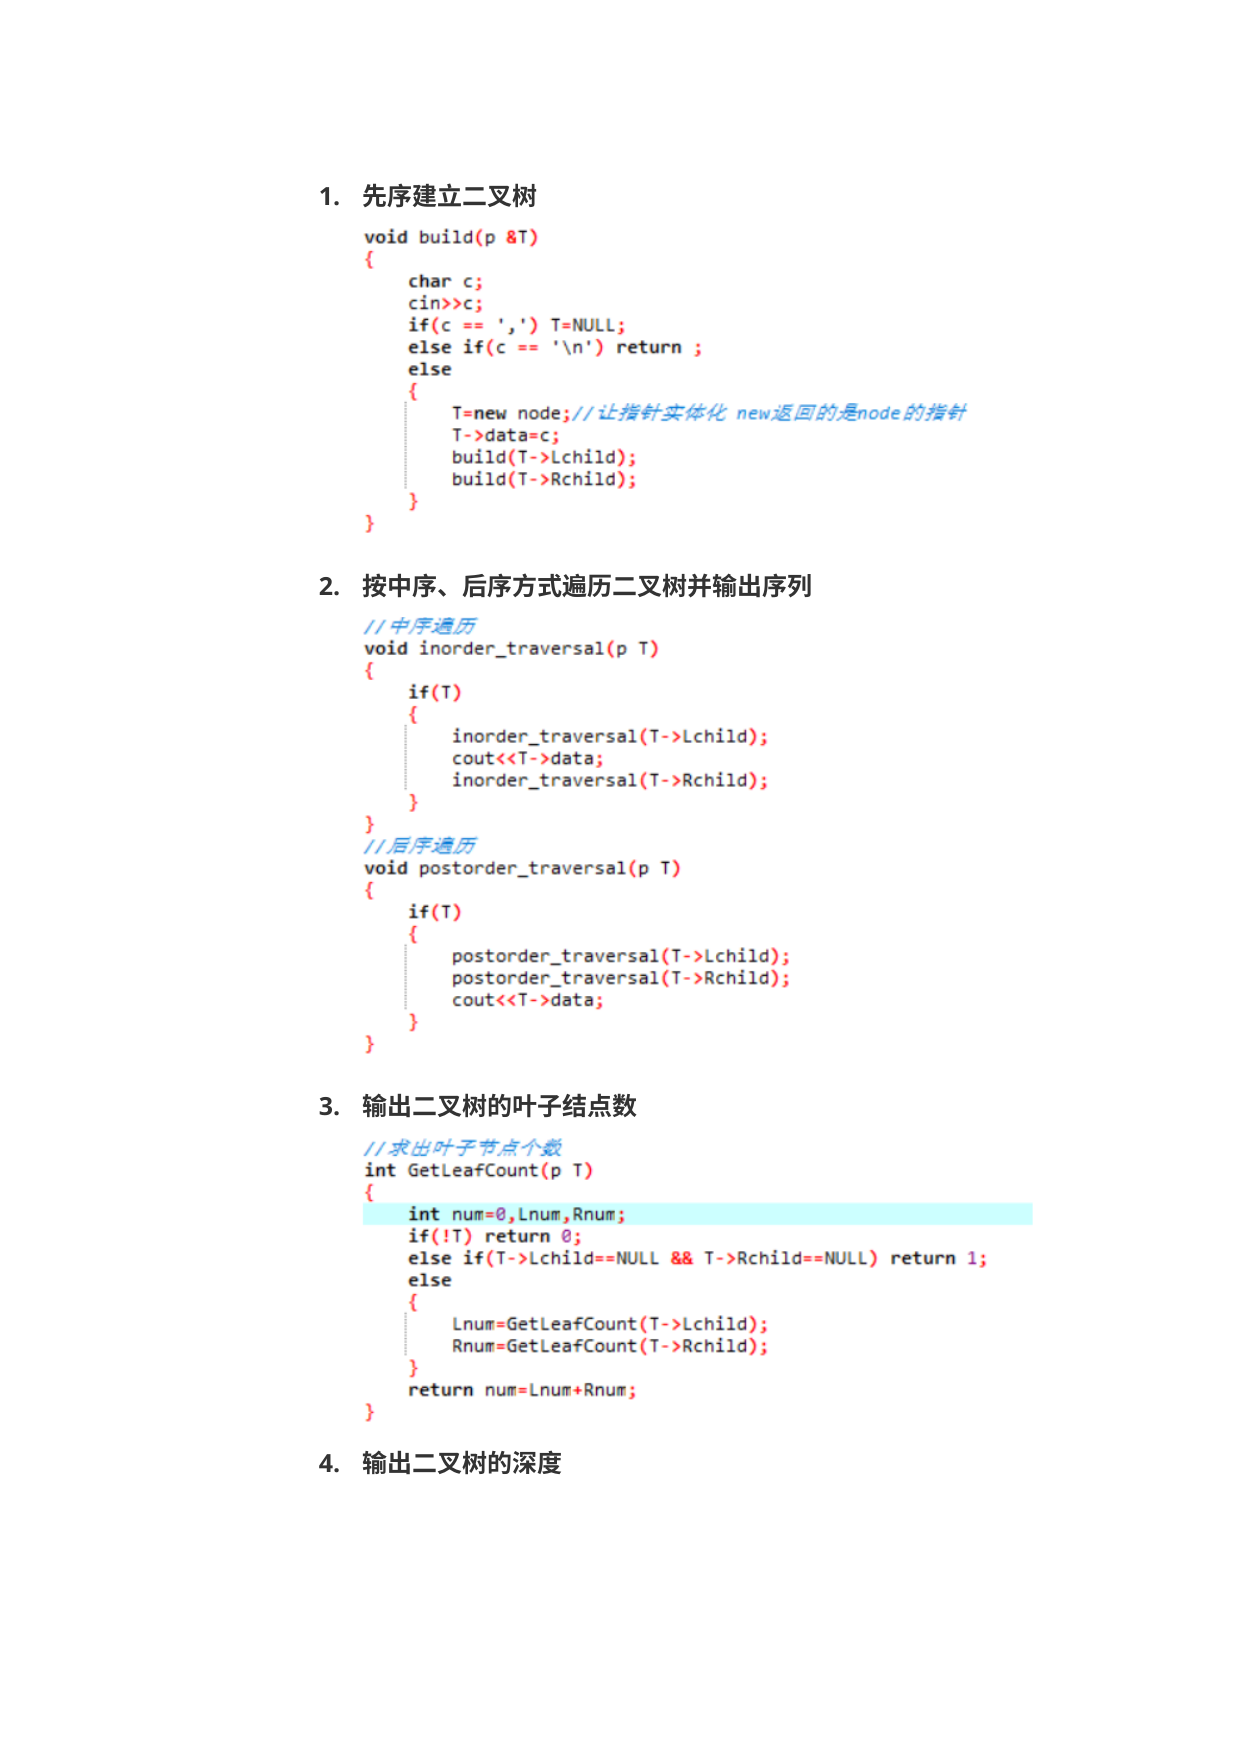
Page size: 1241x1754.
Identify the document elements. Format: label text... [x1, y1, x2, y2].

list 输出二叉树的深度 [319, 1429, 1053, 1494]
list 按中序、后序方式遍历二叉树并输出序列 [319, 552, 1053, 617]
list 输出二叉树的叶子结点数 [319, 1072, 1053, 1137]
list 先序建立二叉树 [319, 162, 1053, 227]
picture [362, 1137, 1033, 1422]
picture [362, 617, 849, 1054]
picture [362, 227, 1009, 534]
